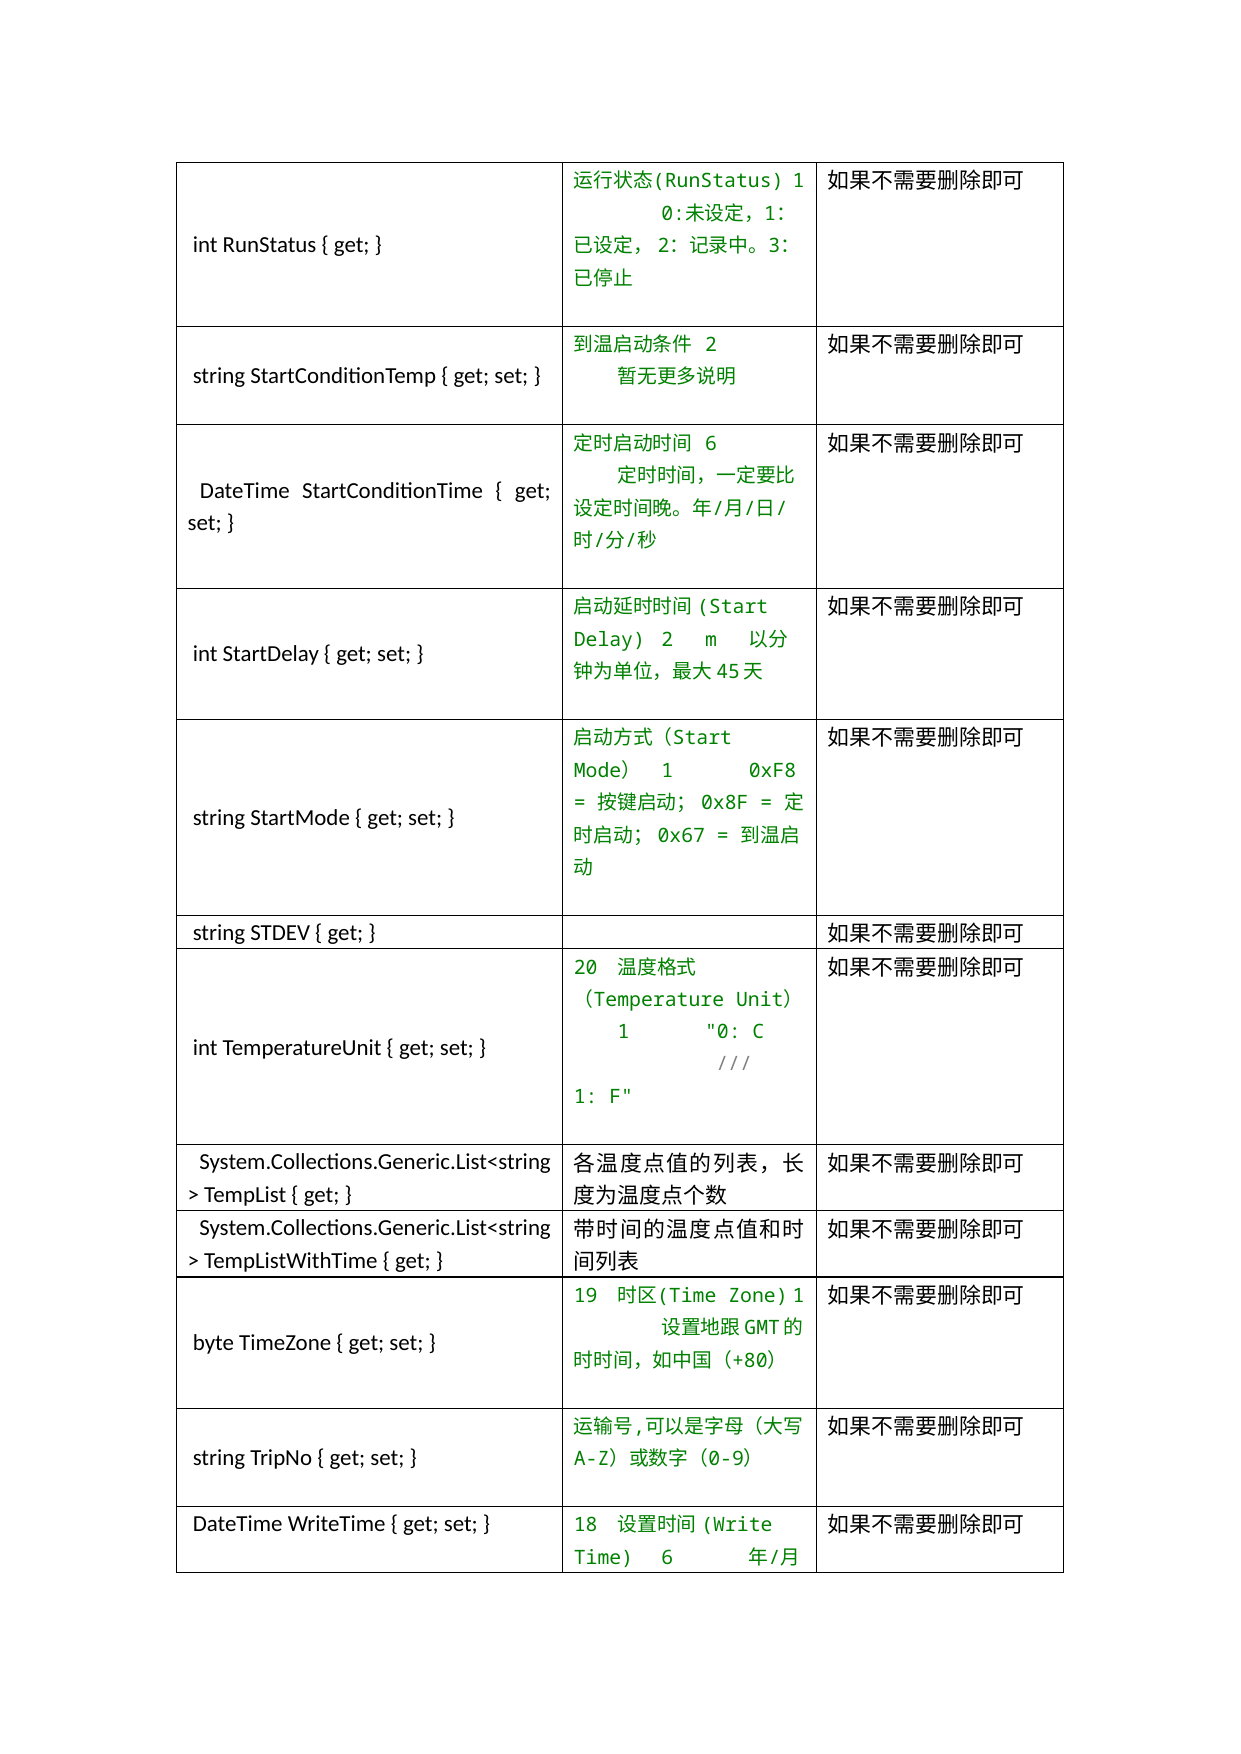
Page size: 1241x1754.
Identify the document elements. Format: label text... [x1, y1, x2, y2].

table_cell [563, 916, 816, 948]
table_cell 运输号,可以是字母（大写A-Z）或数字（0-9） [563, 1409, 816, 1506]
table_cell 如果不需要删除即可 [817, 1211, 1063, 1276]
table_cell string STDEV { get; } [177, 916, 562, 948]
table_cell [177, 1507, 562, 1572]
table_cell int StartDelay { get; set; } [177, 589, 562, 719]
table_cell 运行状态(RunStatus) 1 0:未设定，1：已设定， 2：记录中。3：已停止 [563, 163, 816, 326]
table_cell System.Collections.Generic.List<string> TempListWithTime { get; } [177, 1211, 562, 1276]
table_cell 启动方式（Start Mode） 1 0xF8 = 按键启动； 0x8F = 定时启动； 0x67 = 到温启动 [563, 720, 816, 915]
table_cell string TripNo { get; set; } [177, 1409, 562, 1506]
table_cell int TemperatureUnit { get; set; } [177, 949, 562, 1144]
table_cell string StartMode { get; set; } [177, 720, 562, 915]
table_cell 如果不需要删除即可 [817, 1409, 1063, 1506]
table_cell 如果不需要删除即可 [817, 916, 1063, 948]
table_cell 启动延时时间 (Start Delay) 2 m 以分钟为单位，最大45天 [563, 589, 816, 719]
table_cell byte TimeZone { get; set; } [177, 1278, 562, 1407]
table_cell 如果不需要删除即可 [817, 163, 1063, 326]
table_cell 如果不需要删除即可 [817, 1145, 1063, 1210]
table_cell 20 温度格式（Temperature Unit） 1 "0: C /// 1: F" [563, 949, 816, 1144]
table_cell DateTime StartConditionTime { get; set; } [177, 425, 562, 588]
table_cell 各温度点值的列表，长度为温度点个数 [563, 1145, 816, 1210]
table_cell 定时启动时间 6 定时时间，一定要比设定时间晚。年/月/日/时/分/秒 [563, 425, 816, 588]
table_cell 如果不需要删除即可 [817, 1278, 1063, 1407]
table_cell 19 时区(Time Zone) 1 设置地跟GMT的时时间，如中国（+80） [563, 1278, 816, 1407]
table_cell 如果不需要删除即可 [817, 1507, 1063, 1572]
table_cell 如果不需要删除即可 [817, 425, 1063, 588]
table_cell int RunStatus { get; } [177, 163, 562, 326]
table_cell 如果不需要删除即可 [817, 949, 1063, 1144]
table_cell 如果不需要删除即可 [817, 589, 1063, 719]
table_cell 到温启动条件 2 暂无更多说明 [563, 327, 816, 424]
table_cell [563, 1507, 816, 1572]
table_cell string StartConditionTemp { get; set; } [177, 327, 562, 424]
table_cell 如果不需要删除即可 [817, 720, 1063, 915]
table_cell 如果不需要删除即可 [817, 327, 1063, 424]
table_cell System.Collections.Generic.List<string> TempList { get; } [177, 1145, 562, 1210]
table_cell 带时间的温度点值和时间列表 [563, 1211, 816, 1276]
